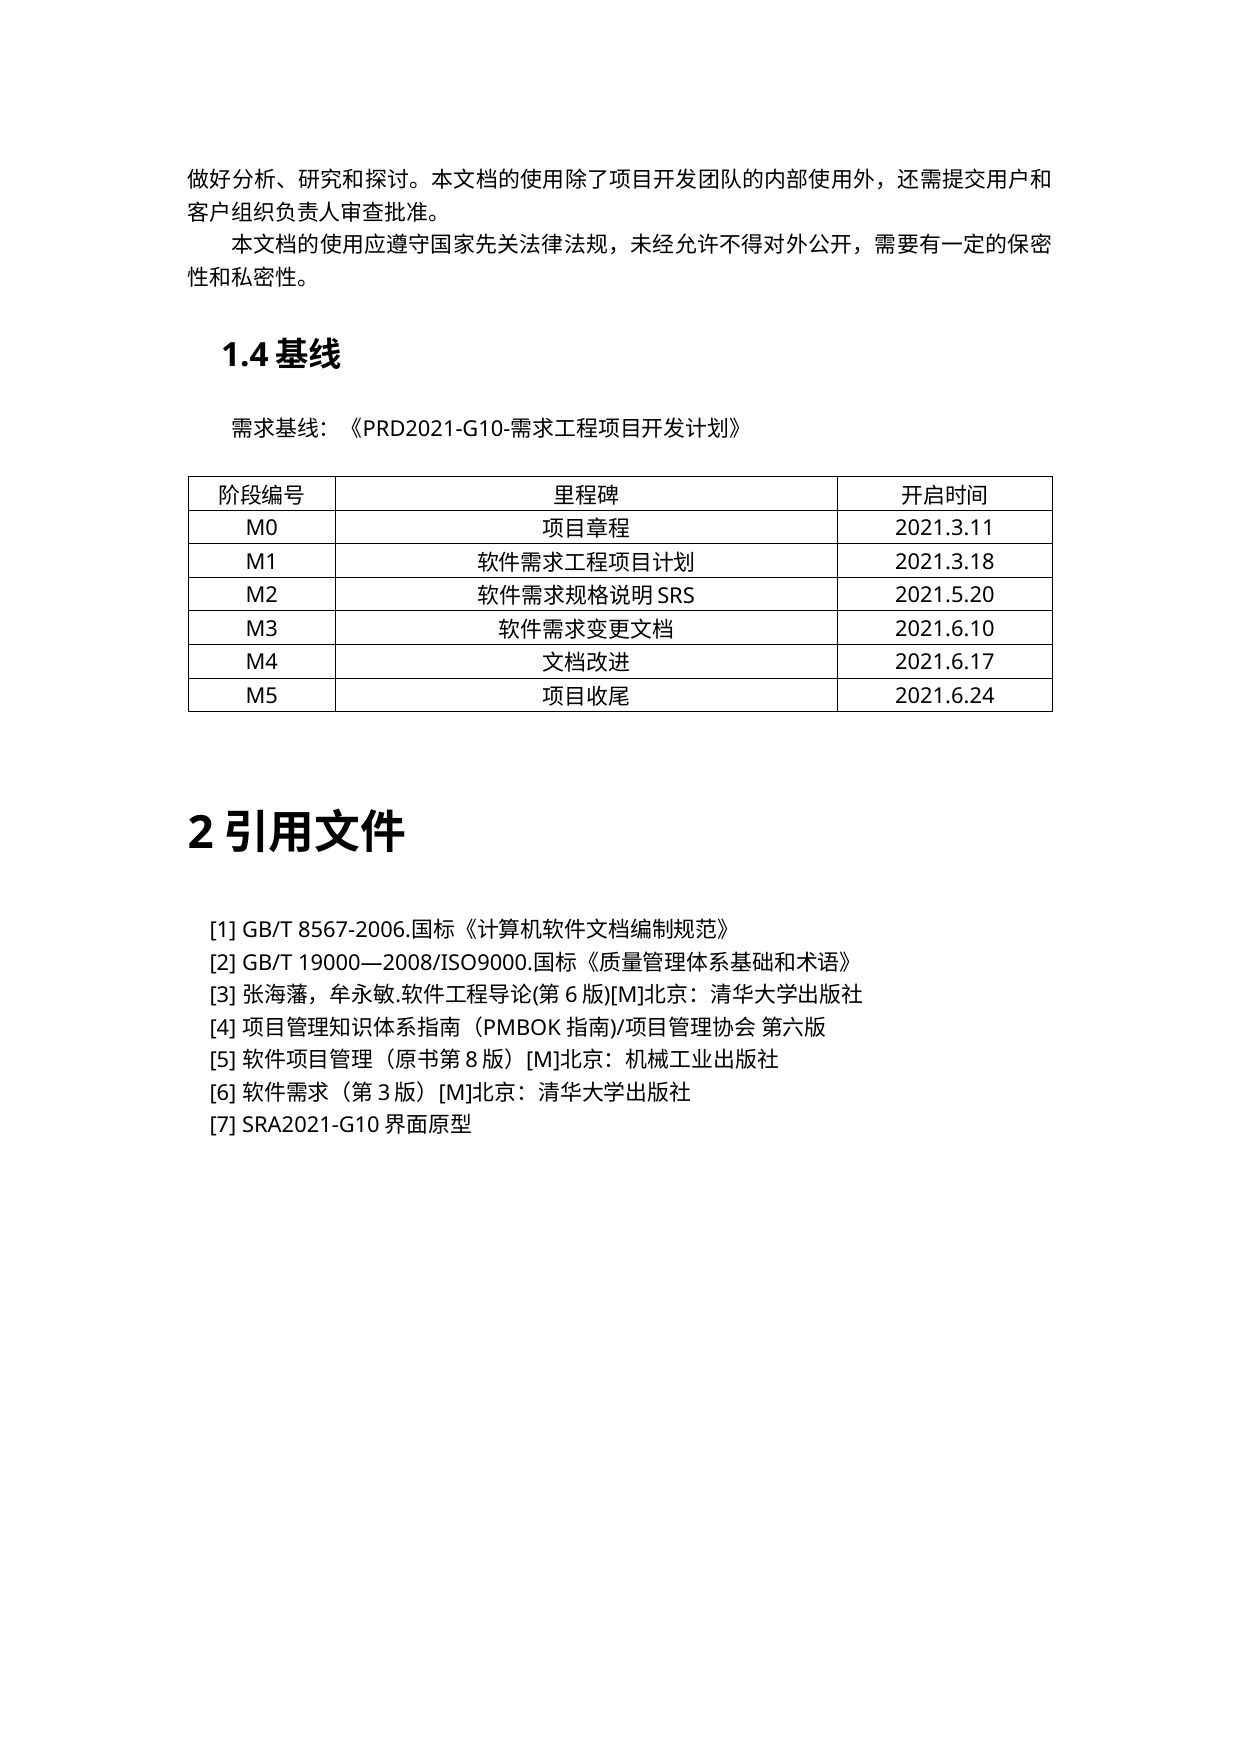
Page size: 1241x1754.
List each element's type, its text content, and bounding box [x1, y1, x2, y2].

table_header 阶段编号 [189, 477, 335, 510]
table_header 里程碑 [336, 477, 837, 510]
table_cell 2021.3.11 [838, 511, 1052, 543]
subtitle 2引用文件 [187, 780, 1053, 877]
table_cell 软件需求变更文档 [336, 611, 837, 644]
table_cell 项目收尾 [336, 679, 837, 711]
table_cell M1 [189, 544, 335, 577]
table_cell M4 [189, 645, 335, 677]
table_header 开启时间 [838, 477, 1052, 510]
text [187, 162, 1053, 227]
text 需求基线：《PRD2021-G10-需求工程项目开发计划》 [187, 411, 1053, 444]
table_cell 2021.6.24 [838, 679, 1052, 711]
text [4] 项目管理知识体系指南（PMBOK 指南)/项目管理协会 第六版 [209, 1009, 1053, 1042]
text [5] 软件项目管理（原书第8版）[M]北京：机械工业出版社 [209, 1042, 1053, 1074]
table_cell M0 [189, 511, 335, 543]
text [3] 张海藩，牟永敏.软件工程导论(第6版)[M]北京：清华大学出版社 [209, 977, 1053, 1009]
table_cell M3 [189, 611, 335, 644]
table_cell M2 [189, 578, 335, 610]
table_cell 2021.3.18 [838, 544, 1052, 577]
table_cell 2021.5.20 [838, 578, 1052, 610]
table_cell 软件需求规格说明SRS [336, 578, 837, 610]
table_cell M5 [189, 679, 335, 711]
text [1] GB/T 8567-2006.国标《计算机软件文档编制规范》 [209, 912, 1053, 944]
table_cell 软件需求工程项目计划 [336, 544, 837, 577]
text [7] SRA2021-G10界面原型 [209, 1107, 1053, 1139]
text [2] GB/T 19000—2008/ISO9000.国标《质量管理体系基础和术语》 [209, 944, 1053, 977]
table_cell 项目章程 [336, 511, 837, 543]
table_cell 2021.6.10 [838, 611, 1052, 644]
text [6] 软件需求（第3版）[M]北京：清华大学出版社 [209, 1074, 1053, 1107]
text 本文档的使用应遵守国家先关法律法规，未经允许不得对外公开，需要有一定的保密性和私密性。 [187, 227, 1053, 292]
subtitle 1.4基线 [187, 319, 1053, 384]
table_cell 文档改进 [336, 645, 837, 677]
table_cell 2021.6.17 [838, 645, 1052, 677]
